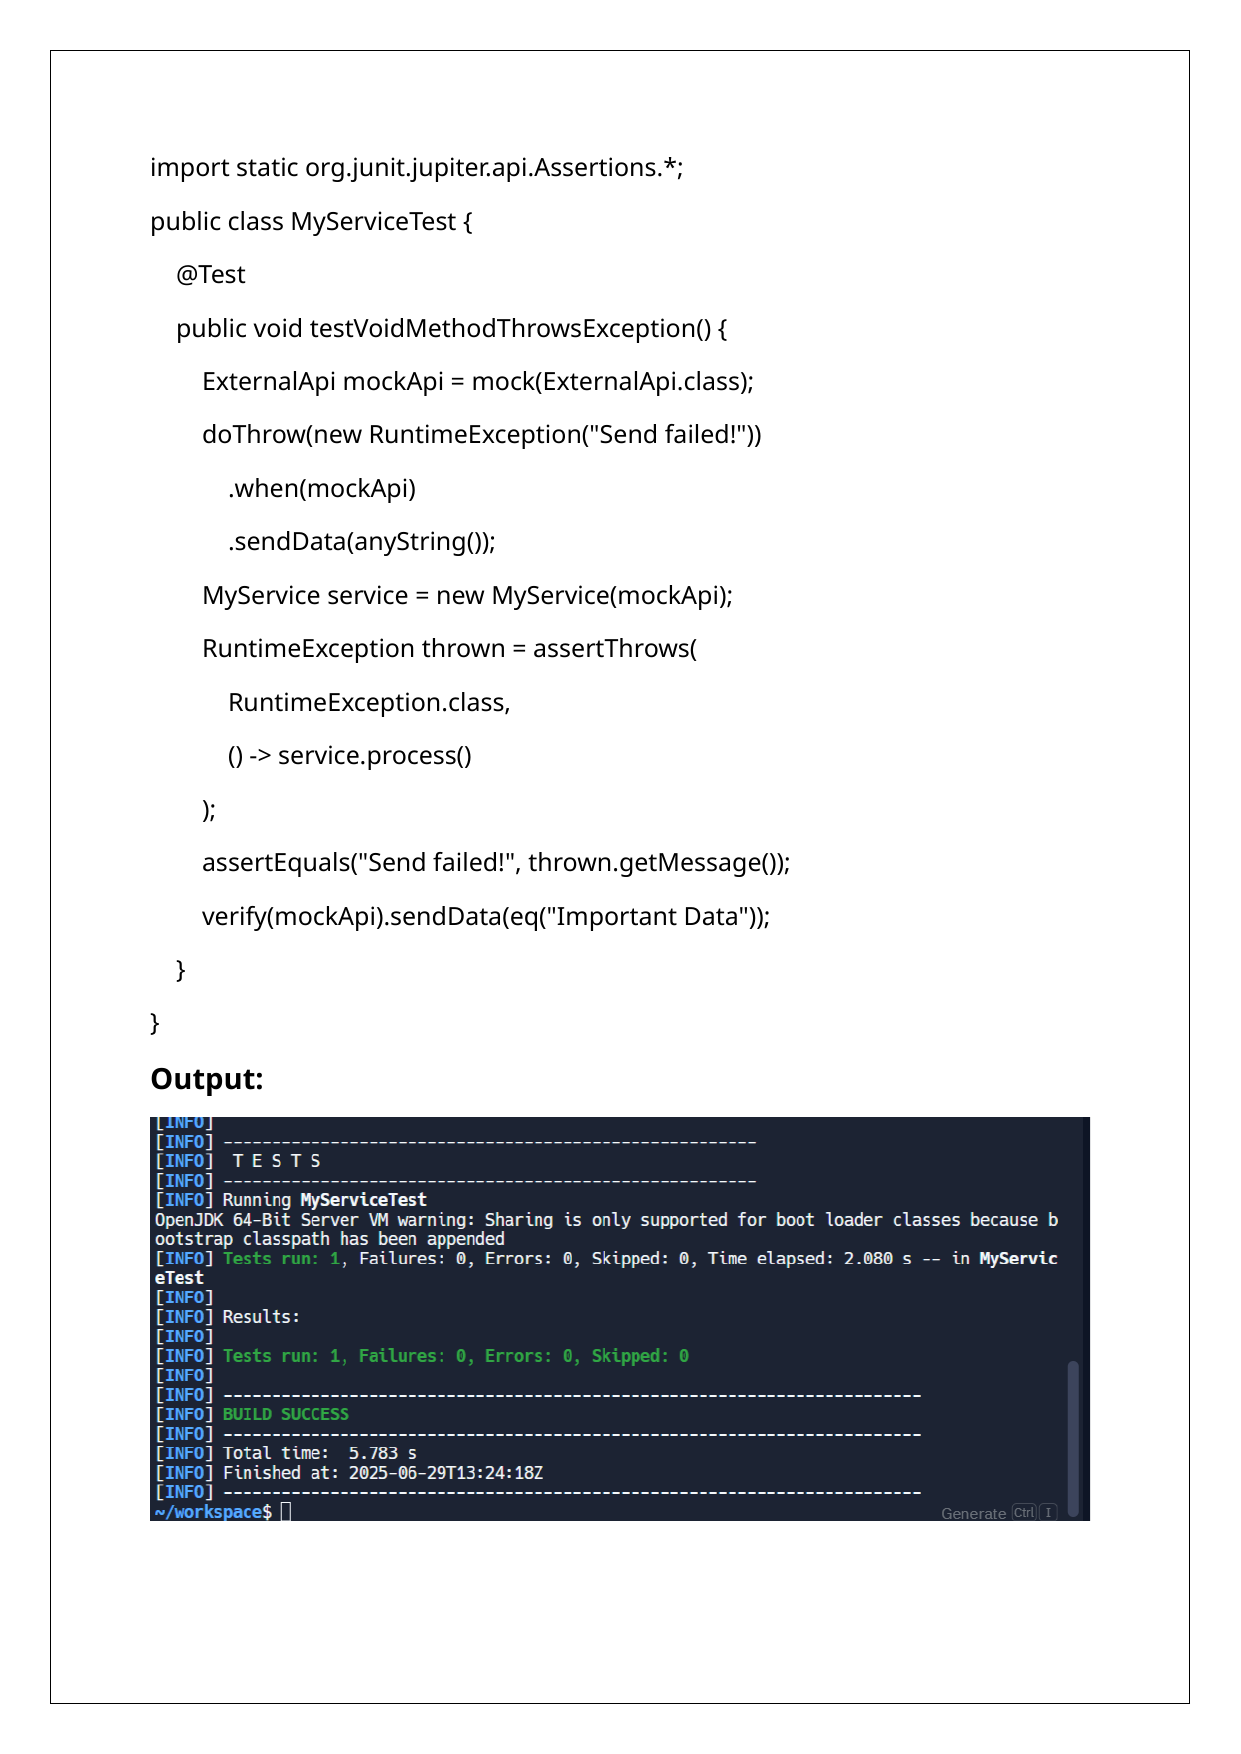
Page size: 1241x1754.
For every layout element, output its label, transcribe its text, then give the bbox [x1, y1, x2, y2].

picture [150, 1117, 1091, 1521]
text () -> service.process() [150, 738, 1090, 772]
text .sendData(anyString()); [150, 524, 1090, 558]
text RuntimeException thrown = assertThrows( [150, 631, 1090, 665]
text RuntimeException.class, [150, 684, 1090, 718]
text ); [150, 791, 1090, 825]
text verify(mockApi).sendData(eq("Important Data")); [150, 898, 1090, 932]
text import static org.junit.jupiter.api.Assertions.*; [150, 150, 1090, 184]
text assertEquals("Send failed!", thrown.getMessage()); [150, 845, 1090, 879]
text public void testVoidMethodThrowsException() { [150, 310, 1090, 344]
text } [150, 1005, 1090, 1039]
text .when(mockApi) [150, 471, 1090, 505]
text MyService service = new MyService(mockApi); [150, 577, 1090, 612]
text ExternalApi mockApi = mock(ExternalApi.class); [150, 364, 1090, 398]
text doThrow(new RuntimeException("Send failed!")) [150, 417, 1090, 451]
text } [150, 952, 1090, 986]
text Output: [150, 1058, 1090, 1098]
text public class MyServiceTest { [150, 203, 1090, 237]
text @Test [150, 257, 1090, 291]
